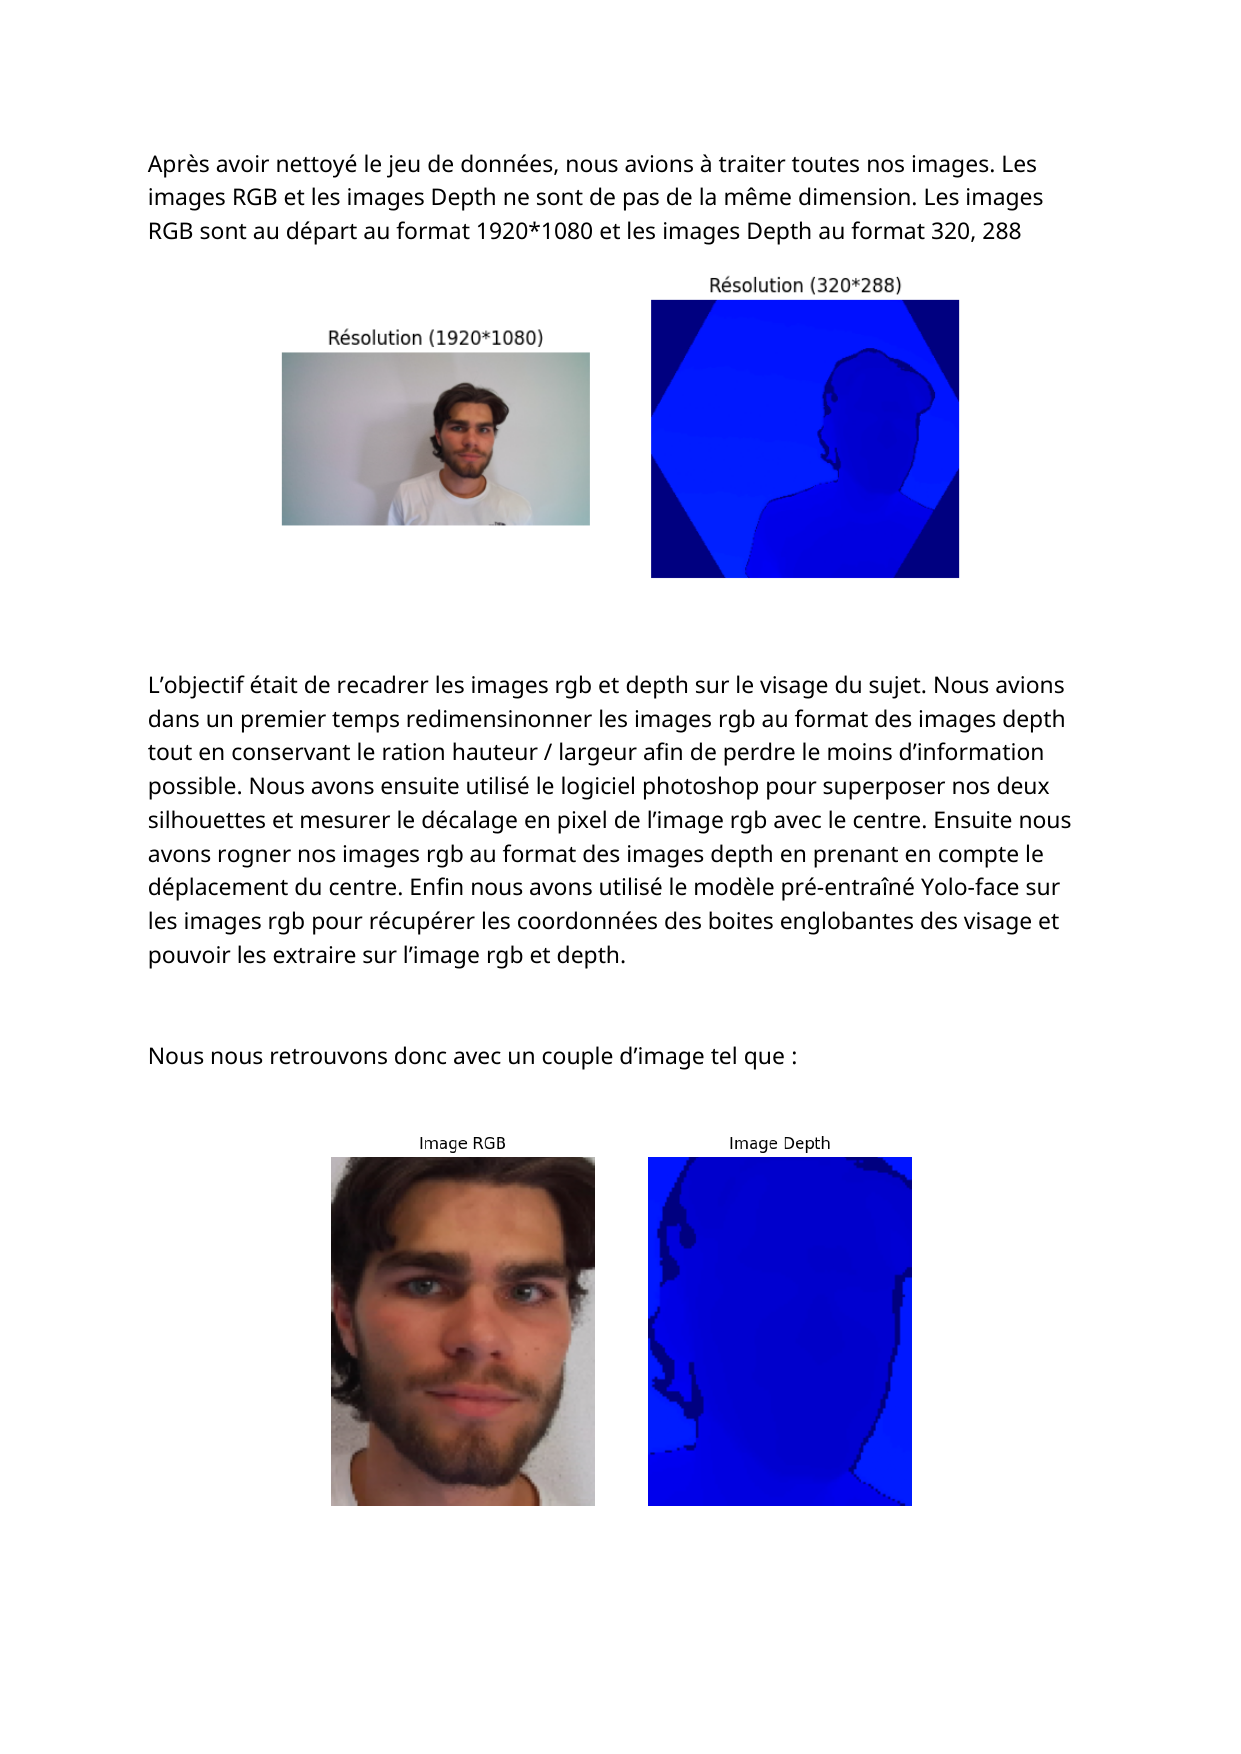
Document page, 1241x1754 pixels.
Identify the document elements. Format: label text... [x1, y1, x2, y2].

text L’objectif était de recadrer les images rgb et depth sur le visage du sujet. Nous avions dans un premier temps redimensinonner les images rgb au format des images depth tout en conservant le ration hauteur / largeur afin de perdre le moins d’information possible. Nous avons ensuite utilisé le logiciel photoshop pour superposer nos deux silhouettes et mesurer le décalage en pixel de l’image rgb avec le centre. Ensuite nous avons rogner nos images rgb au format des images depth en prenant en compte le déplacement du centre. Enfin nous avons utilisé le modèle pré-entraîné Yolo-face sur les images rgb pour récupérer les coordonnées des boites englobantes des visage et pouvoir les extraire sur l’image rgb et depth. [148, 669, 1093, 970]
picture [271, 267, 965, 586]
text Nous nous retrouvons donc avec un couple d’image tel que : [148, 1040, 1093, 1071]
picture [321, 1126, 915, 1511]
text Après avoir nettoyé le jeu de données, nous avions à traiter toutes nos images. Les images RGB et les images Depth ne sont de pas de la même dimension. Les images RGB sont au départ au format 1920*1080 et les images Depth au format 320, 288 [148, 148, 1093, 246]
